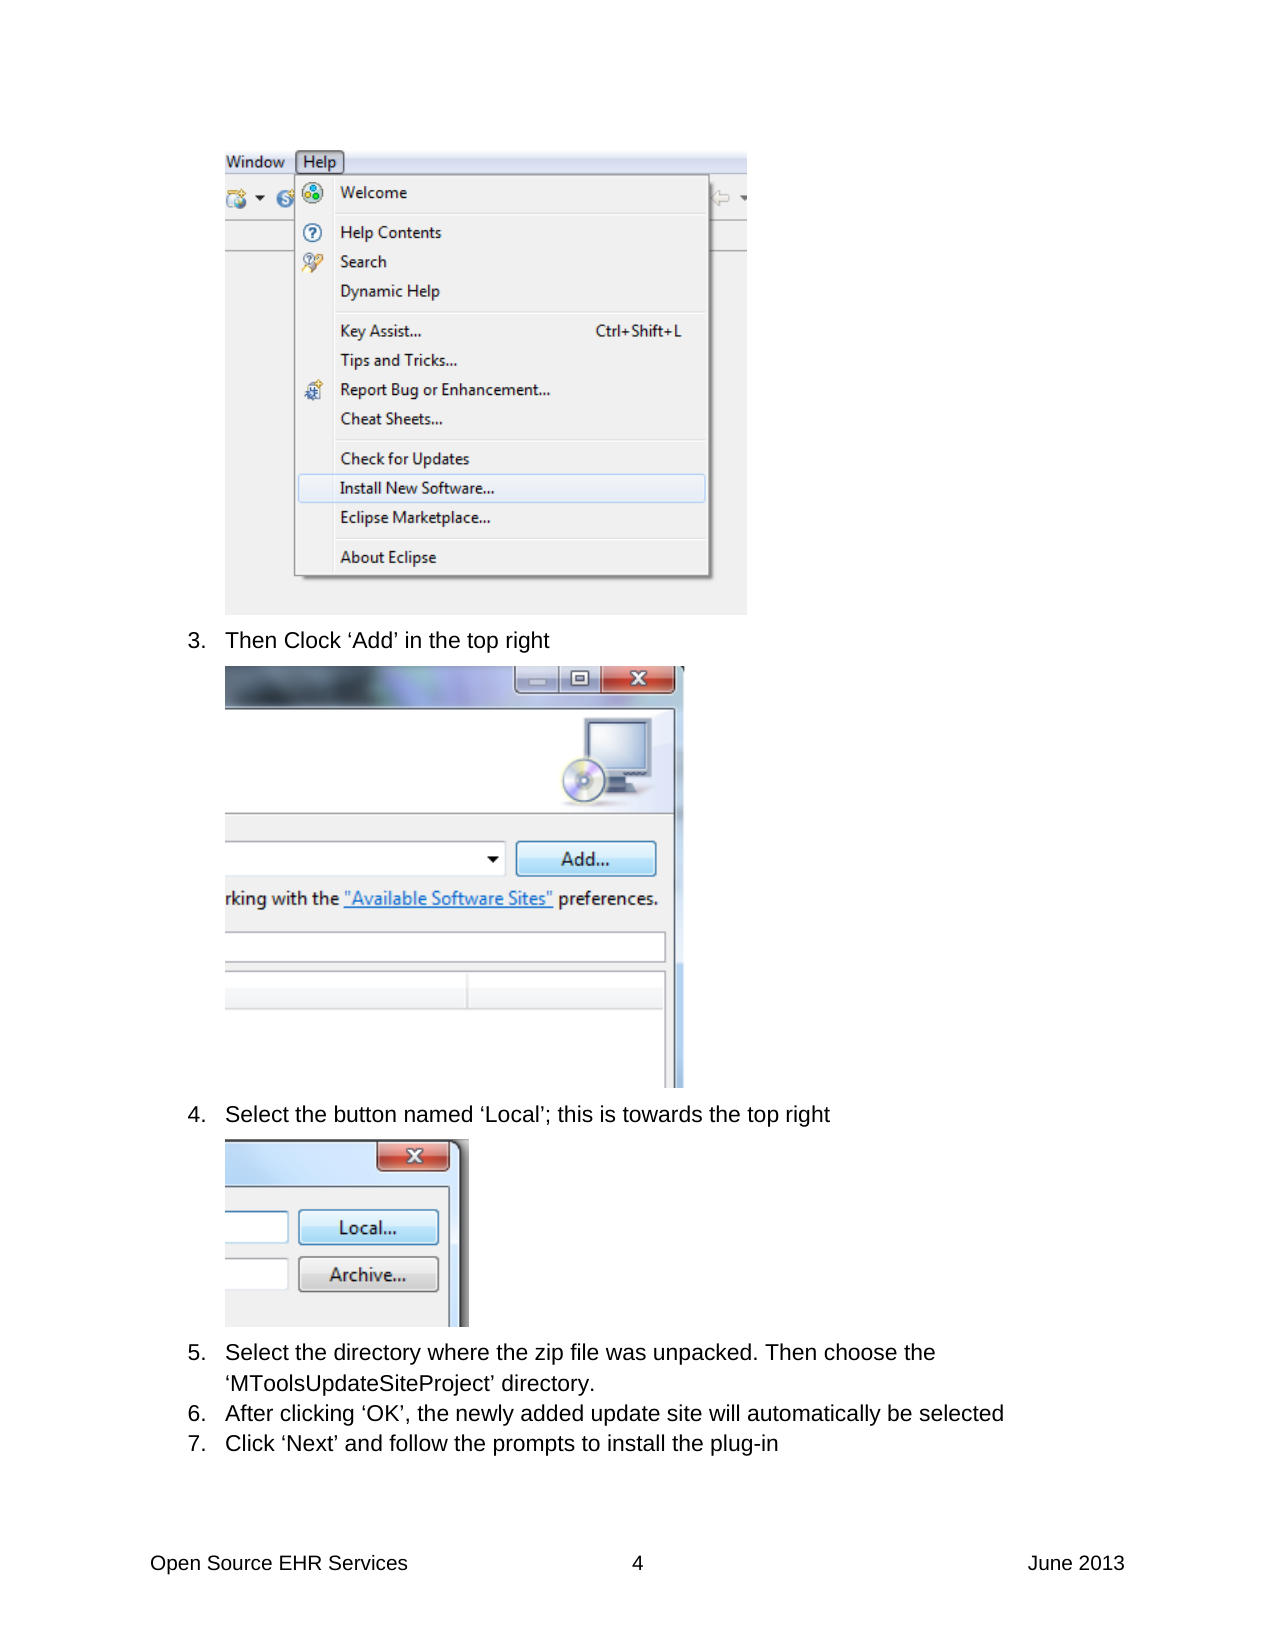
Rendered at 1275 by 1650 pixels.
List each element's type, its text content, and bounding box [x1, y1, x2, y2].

picture [225, 150, 747, 615]
list Then Clock ‘Add’ in the top right [187, 627, 1125, 654]
picture [225, 666, 685, 1088]
picture [225, 1139, 469, 1327]
list Click ‘Next’ and follow the prompts to install the plug-in [187, 1430, 1125, 1456]
list Select the directory where the zip file was unpacked. Then choose the ‘MToolsUpdateSiteProject’ directory. [187, 1339, 1125, 1396]
list After clicking ‘OK’, the newly added update site will automatically be selected [187, 1400, 1125, 1426]
list Select the button named ‘Local’; this is towards the top right [187, 1101, 1125, 1127]
